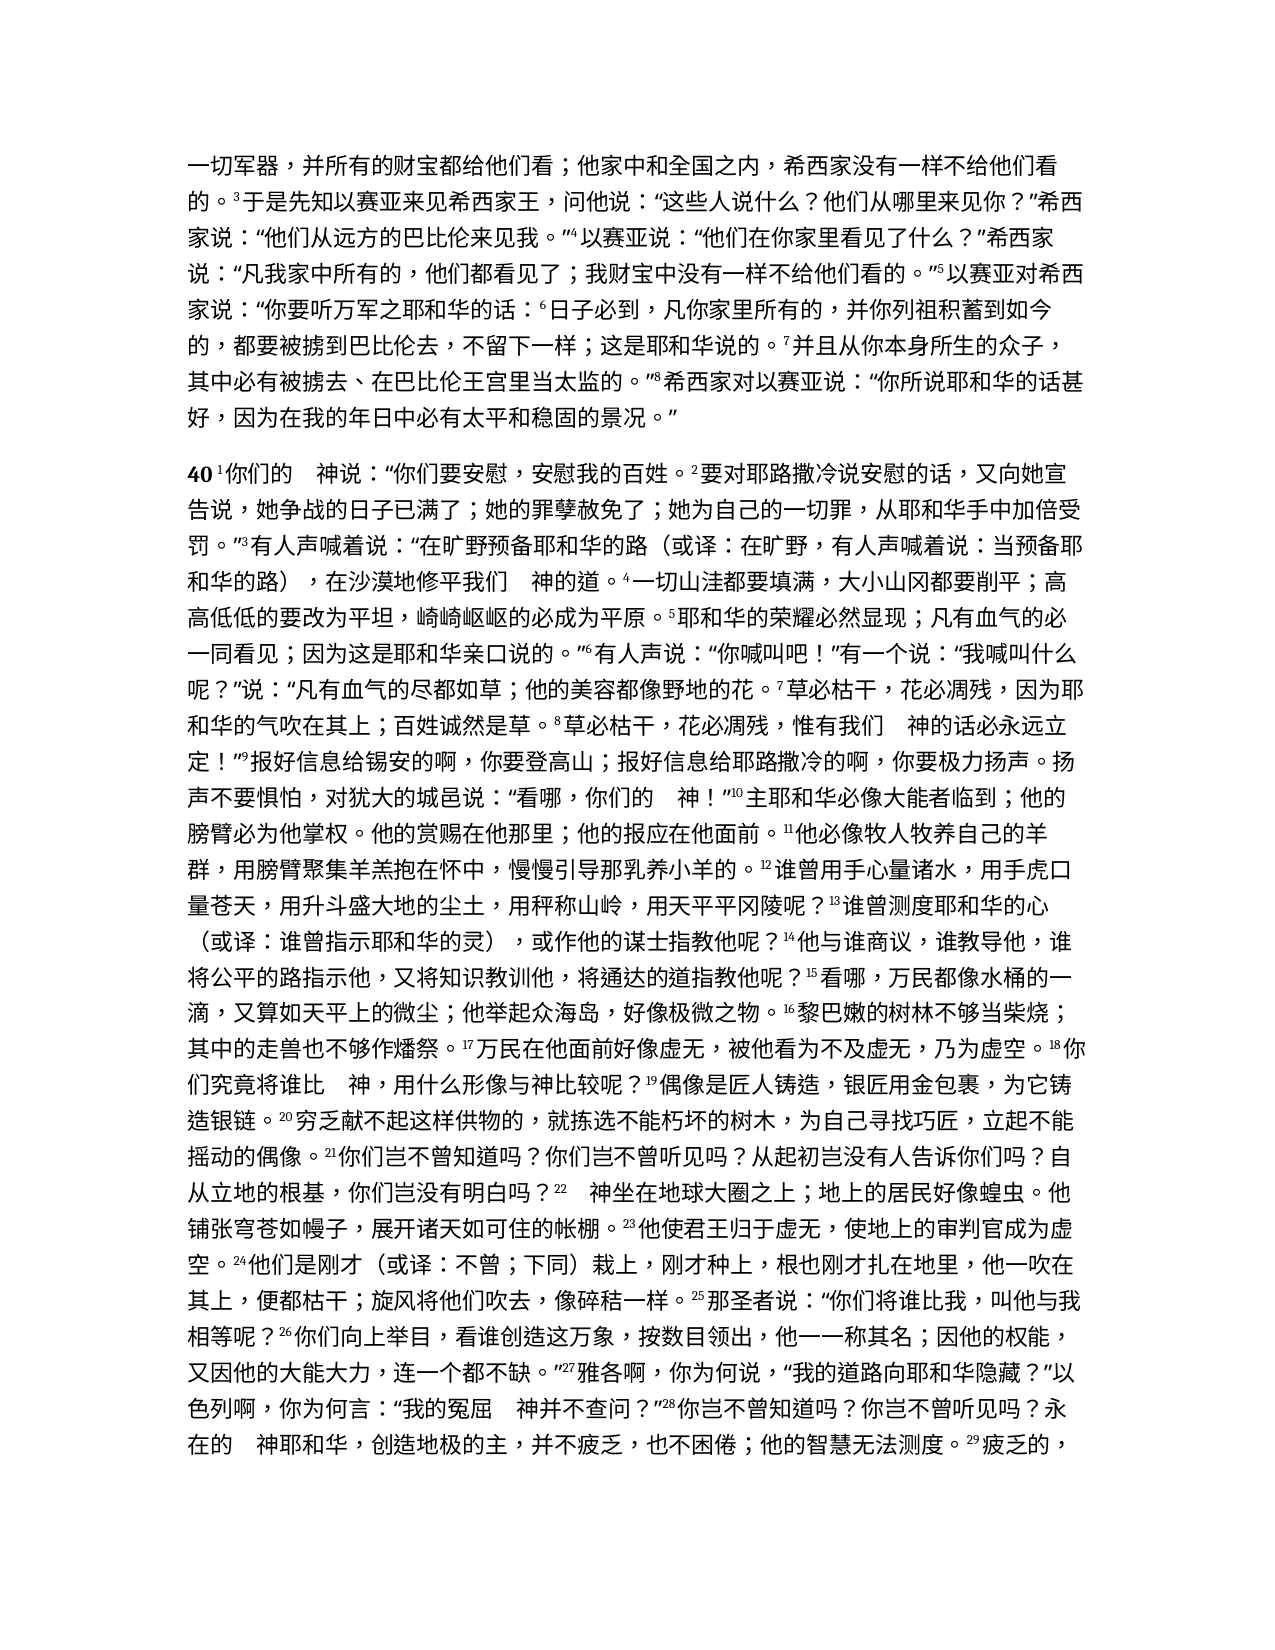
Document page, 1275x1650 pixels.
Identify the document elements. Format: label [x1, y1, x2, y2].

text [187, 150, 1087, 433]
text [187, 458, 1087, 1460]
